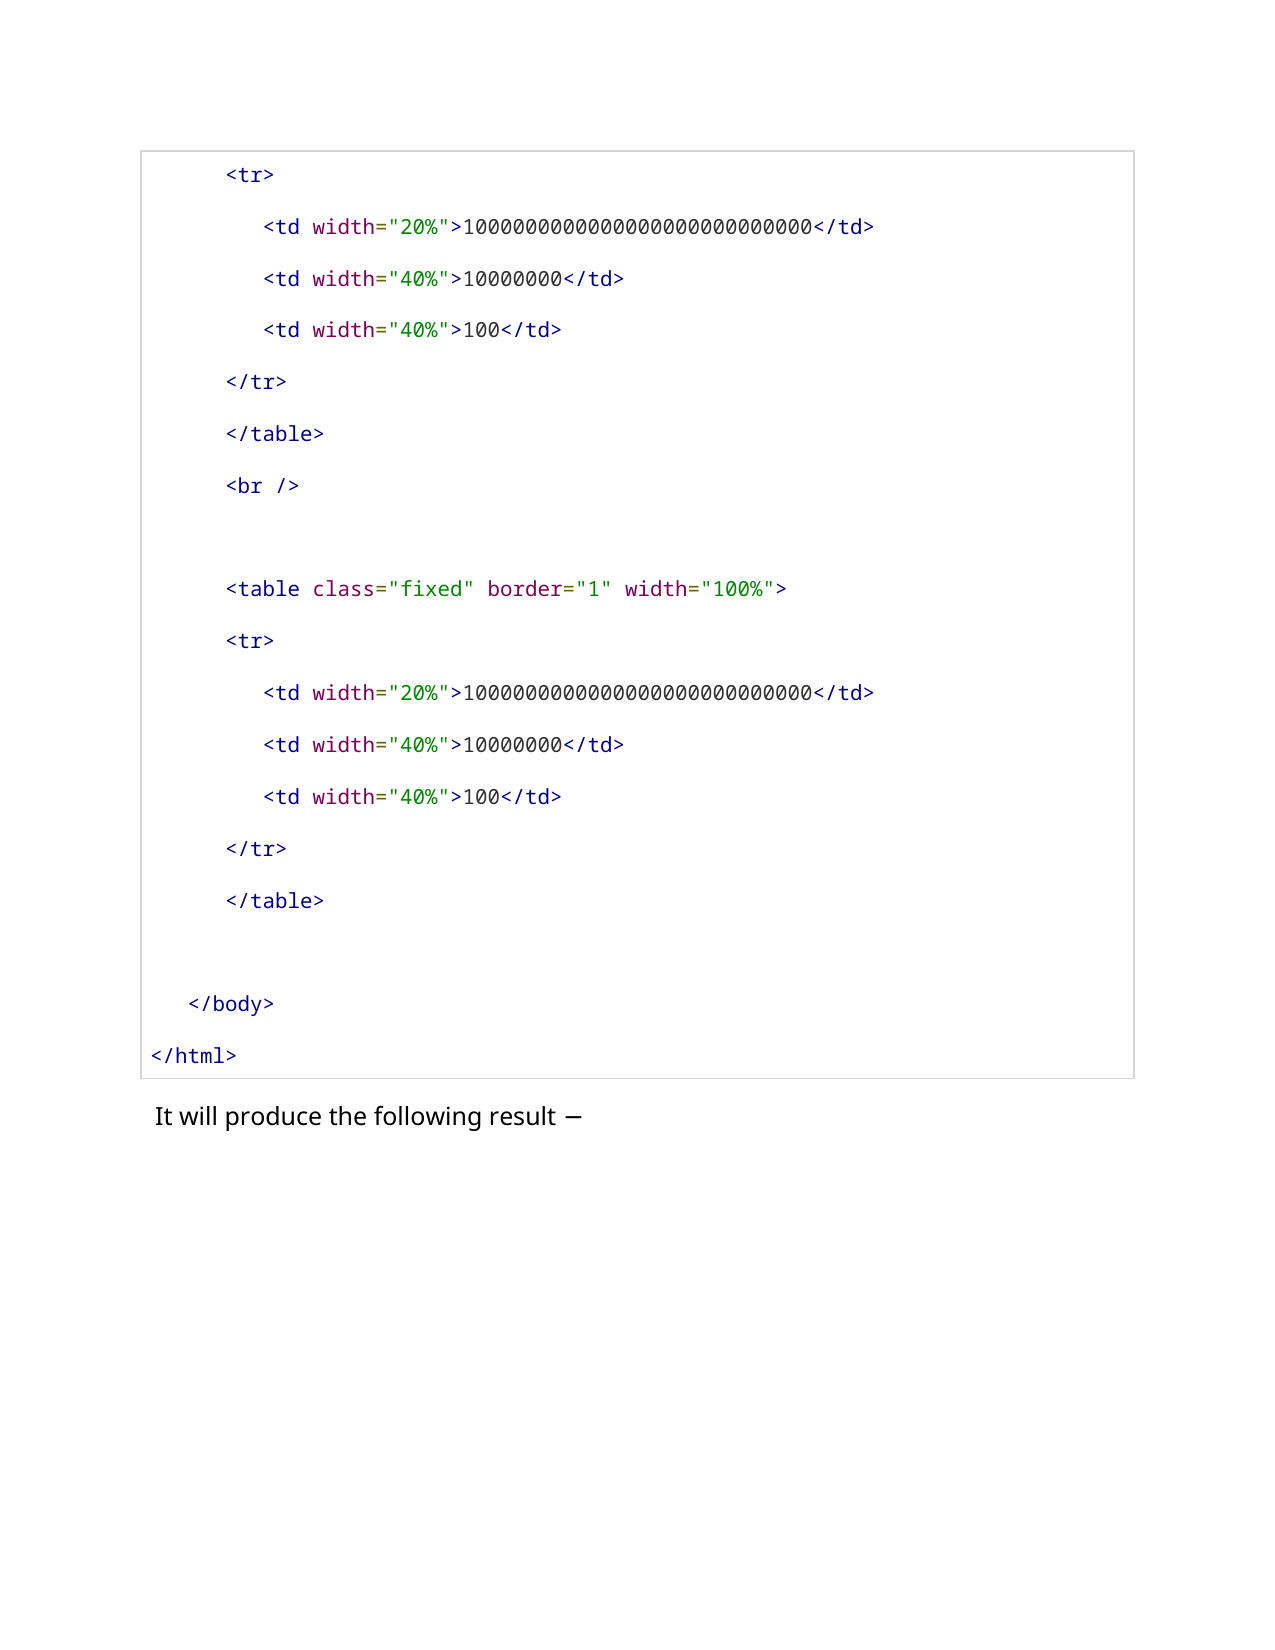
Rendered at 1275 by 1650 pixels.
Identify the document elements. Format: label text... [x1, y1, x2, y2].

text <td width="40%">10000000</td> [142, 254, 1133, 292]
text </table> [142, 876, 1133, 914]
text </body> [142, 979, 1133, 1017]
text It will produce the following result − [155, 1095, 1120, 1132]
text </html> [142, 1031, 1133, 1078]
text <br /> [142, 461, 1133, 499]
text <table class="fixed" border="1" width="100%"> [142, 564, 1133, 603]
text <td width="40%">100</td> [142, 306, 1133, 344]
text <td width="40%">10000000</td> [142, 720, 1133, 758]
text </tr> [142, 824, 1133, 862]
text <td width="20%">1000000000000000000000000000</td> [142, 668, 1133, 707]
text <td width="40%">100</td> [142, 772, 1133, 810]
text <td width="20%">1000000000000000000000000000</td> [142, 202, 1133, 240]
text <tr> [142, 152, 1133, 188]
text </table> [142, 409, 1133, 448]
text <tr> [142, 616, 1133, 655]
text </tr> [142, 357, 1133, 396]
